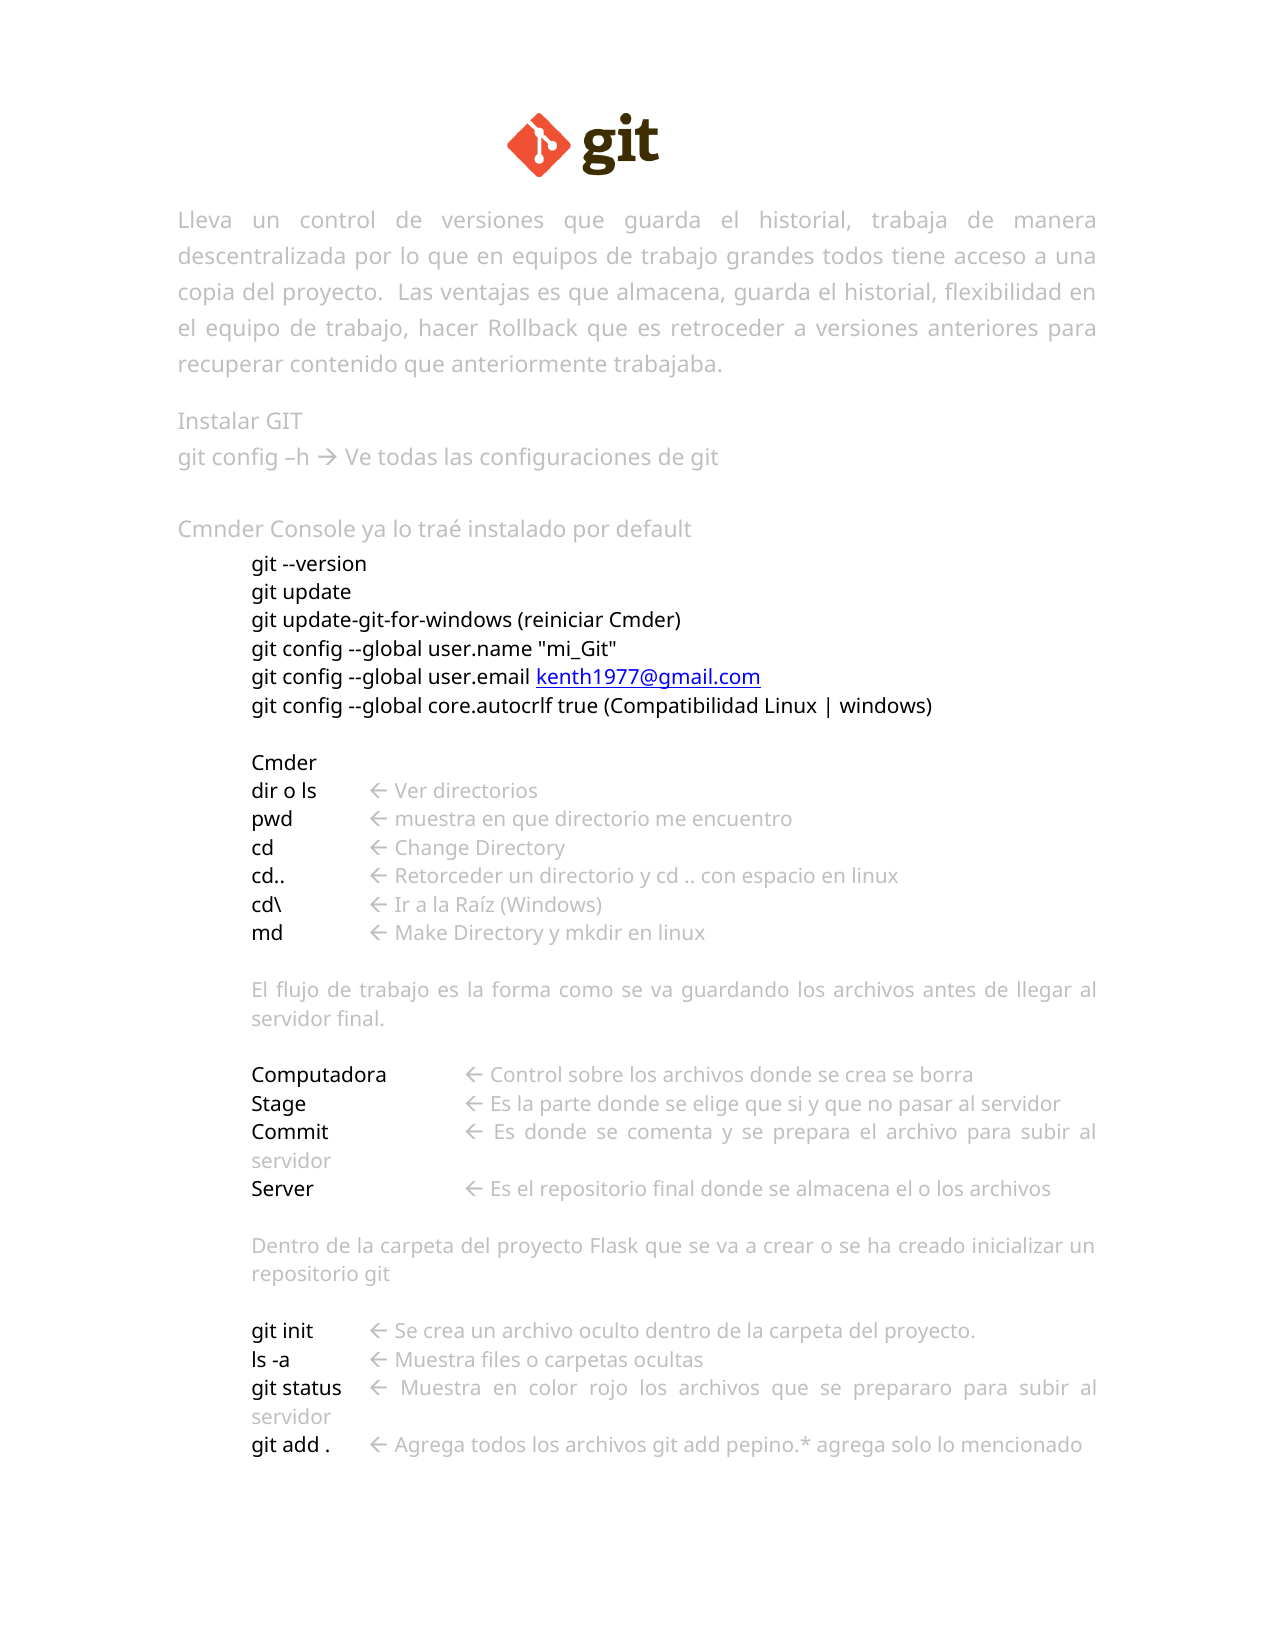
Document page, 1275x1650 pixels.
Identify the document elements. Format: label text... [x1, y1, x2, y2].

text Lleva un control de versiones que guarda el historial, trabaja de manera descentralizada por lo que en equipos de trabajo grandes todos tiene acceso a una copia del proyecto. Las ventajas es que almacena, guarda el historial, flexibilidad en el equipo de trabajo, hacer Rollback que es retroceder a versiones anteriores para recuperar contenido que anteriormente trabajaba. [177, 204, 1098, 379]
text Computadora Control sobre los archivos donde se crea se borra [251, 1061, 1098, 1089]
picture [507, 113, 659, 177]
text cd\ Ir a la Raíz (Windows) [251, 890, 1098, 918]
text git config --global user.name "mi_Git" [251, 634, 1098, 662]
text pwd muestra en que directorio me encuentro [251, 804, 1098, 833]
text Server Es el repositorio final donde se almacena el o los archivos [251, 1174, 1098, 1203]
text El flujo de trabajo es la forma como se va guardando los archivos antes de llegar al servidor final. [251, 975, 1098, 1032]
text git update-git-for-windows (reiniciar Cmder) [251, 606, 1098, 634]
text Cmder [251, 748, 1098, 776]
text Instalar GIT [177, 405, 1098, 436]
text Cmnder Console ya lo traé instalado por default [177, 513, 1098, 544]
text git add . Agrega todos los archivos git add pepino.* agrega solo lo mencionado [251, 1430, 1098, 1459]
text git config --global core.autocrlf true (Compatibilidad Linux | windows) [251, 691, 1098, 719]
text git update [251, 577, 1098, 606]
text md Make Directory y mkdir en linux [251, 918, 1098, 947]
text Stage Es la parte donde se elige que si y que no pasar al servidor [251, 1089, 1098, 1117]
text Dentro de la carpeta del proyecto Flask que se va a crear o se ha creado inicializar un repositorio git [251, 1231, 1098, 1288]
text git status Muestra en color rojo los archivos que se prepararo para subir al servidor [251, 1373, 1098, 1430]
text Commit Es donde se comenta y se prepara el archivo para subir al servidor [251, 1117, 1098, 1174]
text git config –h Ve todas las configuraciones de git [177, 441, 1098, 472]
text cd.. Retorceder un directorio y cd .. con espacio en linux [251, 861, 1098, 890]
text git --version [251, 549, 1098, 577]
text dir o ls Ver directorios [251, 776, 1098, 804]
text ls -a Muestra files o carpetas ocultas [251, 1345, 1098, 1373]
text cd Change Directory [251, 833, 1098, 861]
text git config --global user.email kenth1977@gmail.com [251, 662, 1098, 691]
text git init Se crea un archivo oculto dentro de la carpeta del proyecto. [251, 1316, 1098, 1345]
